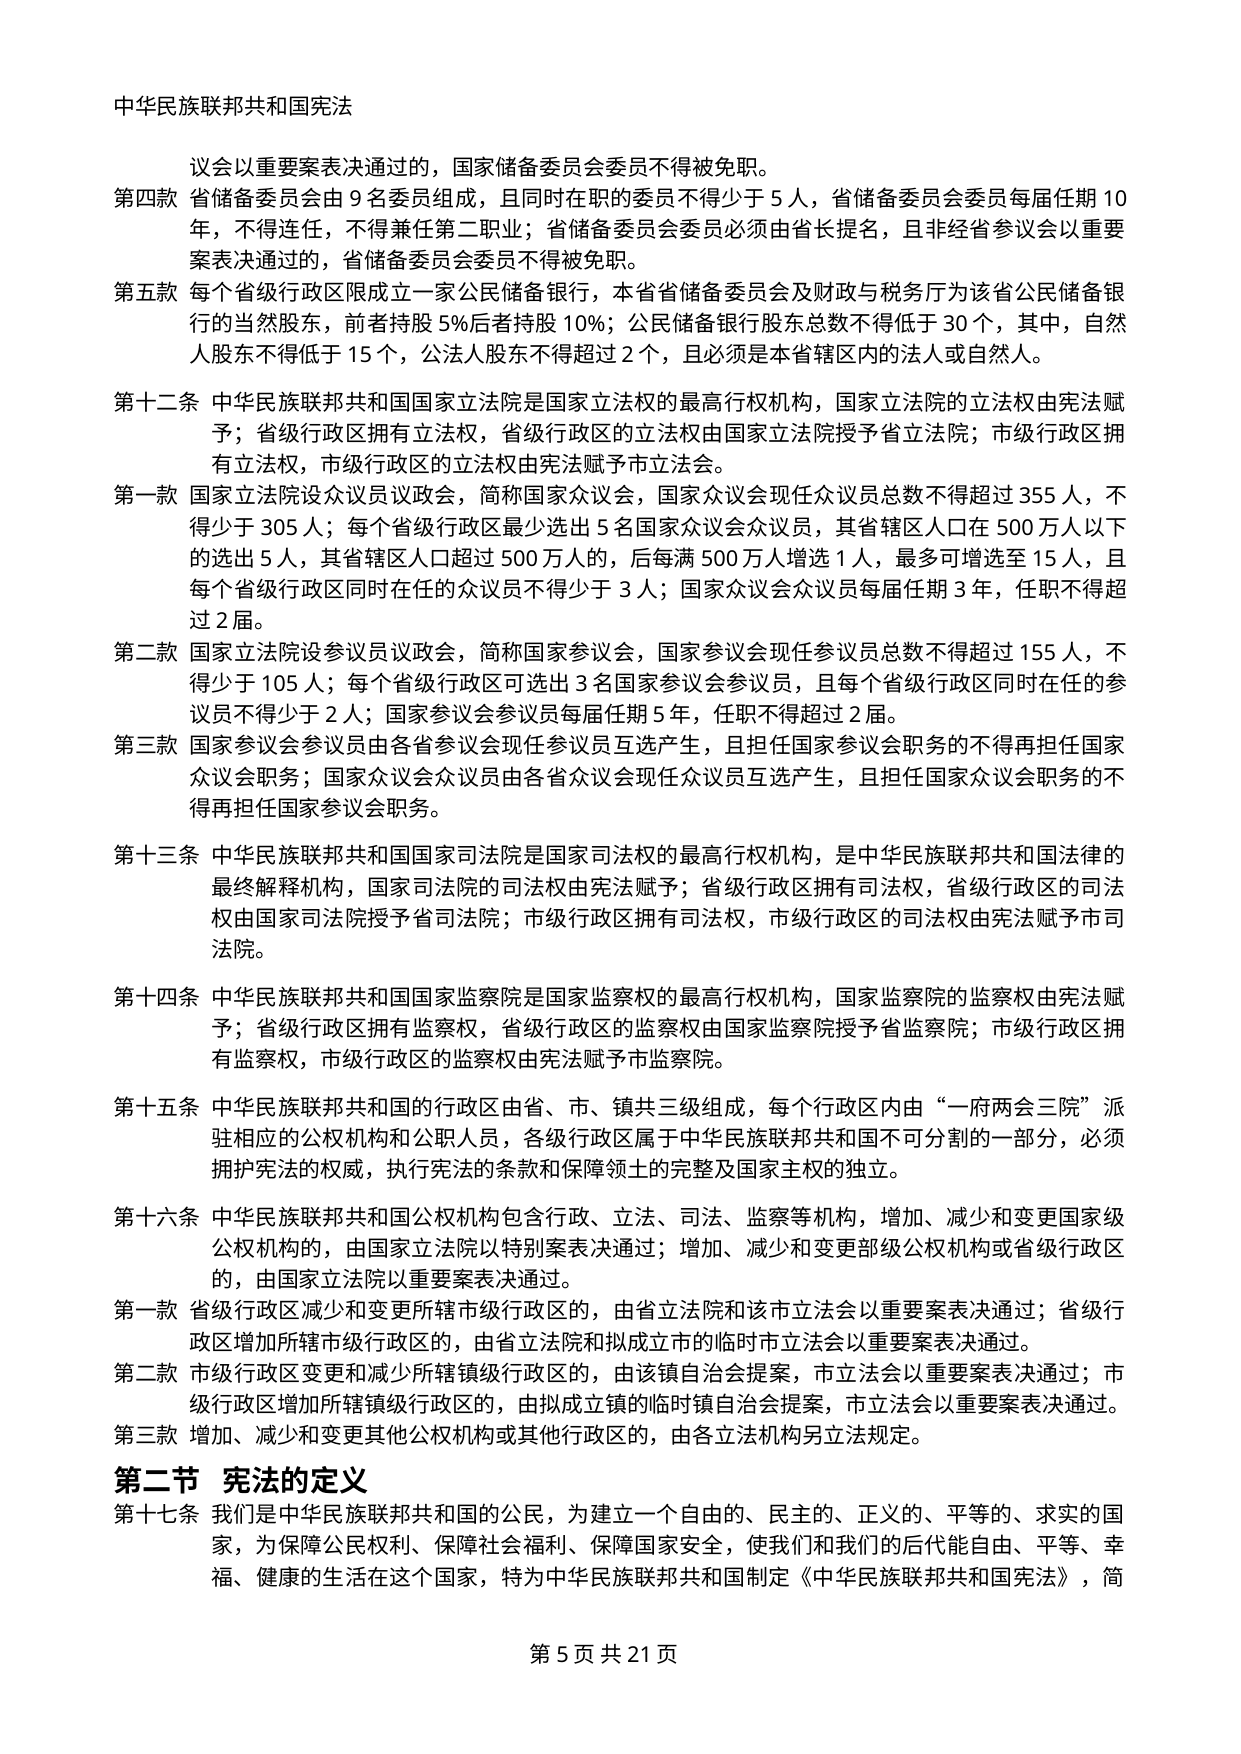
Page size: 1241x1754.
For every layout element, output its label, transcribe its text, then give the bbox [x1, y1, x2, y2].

list 每个省级行政区限成立一家公民储备银行，本省省储备委员会及财政与税务厅为该省公民储备银行的当然股东，前者持股5%后者持股10%；公民储备银行股东总数不得低于30个，其中，自然人股东不得低于15个，公法人股东不得超过2个，且必须是本省辖区内的法人或自然人。 [113, 275, 1127, 369]
list 国家立法院设众议员议政会，简称国家众议会，国家众议会现任众议员总数不得超过355人，不得少于305人；每个省级行政区最少选出5名国家众议会众议员，其省辖区人口在500万人以下的选出5人，其省辖区人口超过500万人的，后每满500万人增选1人，最多可增选至15人，且每个省级行政区同时在任的众议员不得少于3人；国家众议会众议员每届任期3年，任职不得超过2届。 [113, 479, 1127, 635]
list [113, 150, 1127, 181]
list 宪法的定义 [113, 1466, 1127, 1497]
list 国家参议会参议员由各省参议会现任参议员互选产生，且担任国家参议会职务的不得再担任国家众议会职务；国家众议会众议员由各省众议会现任众议员互选产生，且担任国家众议会职务的不得再担任国家参议会职务。 [113, 729, 1127, 822]
list 国家立法院设参议员议政会，简称国家参议会，国家参议会现任参议员总数不得超过155人，不得少于105人；每个省级行政区可选出3名国家参议会参议员，且每个省级行政区同时在任的参议员不得少于2人；国家参议会参议员每届任期5年，任职不得超过2届。 [113, 635, 1127, 729]
list 增加、减少和变更其他公权机构或其他行政区的，由各立法机构另立法规定。 [113, 1419, 1127, 1450]
list 中华民族联邦共和国国家司法院是国家司法权的最高行权机构，是中华民族联邦共和国法律的最终解释机构，国家司法院的司法权由宪法赋予；省级行政区拥有司法权，省级行政区的司法权由国家司法院授予省司法院；市级行政区拥有司法权，市级行政区的司法权由宪法赋予市司法院。 [113, 839, 1127, 964]
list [113, 1497, 1127, 1591]
list 省级行政区减少和变更所辖市级行政区的，由省立法院和该市立法会以重要案表决通过；省级行政区增加所辖市级行政区的，由省立法院和拟成立市的临时市立法会以重要案表决通过。 [113, 1294, 1127, 1356]
list 中华民族联邦共和国公权机构包含行政、立法、司法、监察等机构，增加、减少和变更国家级公权机构的，由国家立法院以特别案表决通过；增加、减少和变更部级公权机构或省级行政区的，由国家立法院以重要案表决通过。 [113, 1200, 1127, 1294]
list 中华民族联邦共和国国家立法院是国家立法权的最高行权机构，国家立法院的立法权由宪法赋予；省级行政区拥有立法权，省级行政区的立法权由国家立法院授予省立法院；市级行政区拥有立法权，市级行政区的立法权由宪法赋予市立法会。 [113, 385, 1127, 479]
list 中华民族联邦共和国国家监察院是国家监察权的最高行权机构，国家监察院的监察权由宪法赋予；省级行政区拥有监察权，省级行政区的监察权由国家监察院授予省监察院；市级行政区拥有监察权，市级行政区的监察权由宪法赋予市监察院。 [113, 980, 1127, 1074]
list 省储备委员会由9名委员组成，且同时在职的委员不得少于5人，省储备委员会委员每届任期10年，不得连任，不得兼任第二职业；省储备委员会委员必须由省长提名，且非经省参议会以重要案表决通过的，省储备委员会委员不得被免职。 [113, 181, 1127, 275]
list 中华民族联邦共和国的行政区由省、市、镇共三级组成，每个行政区内由“一府两会三院”派驻相应的公权机构和公职人员，各级行政区属于中华民族联邦共和国不可分割的一部分，必须拥护宪法的权威，执行宪法的条款和保障领土的完整及国家主权的独立。 [113, 1090, 1127, 1184]
list 市级行政区变更和减少所辖镇级行政区的，由该镇自治会提案，市立法会以重要案表决通过；市级行政区增加所辖镇级行政区的，由拟成立镇的临时镇自治会提案，市立法会以重要案表决通过。 [113, 1356, 1127, 1419]
